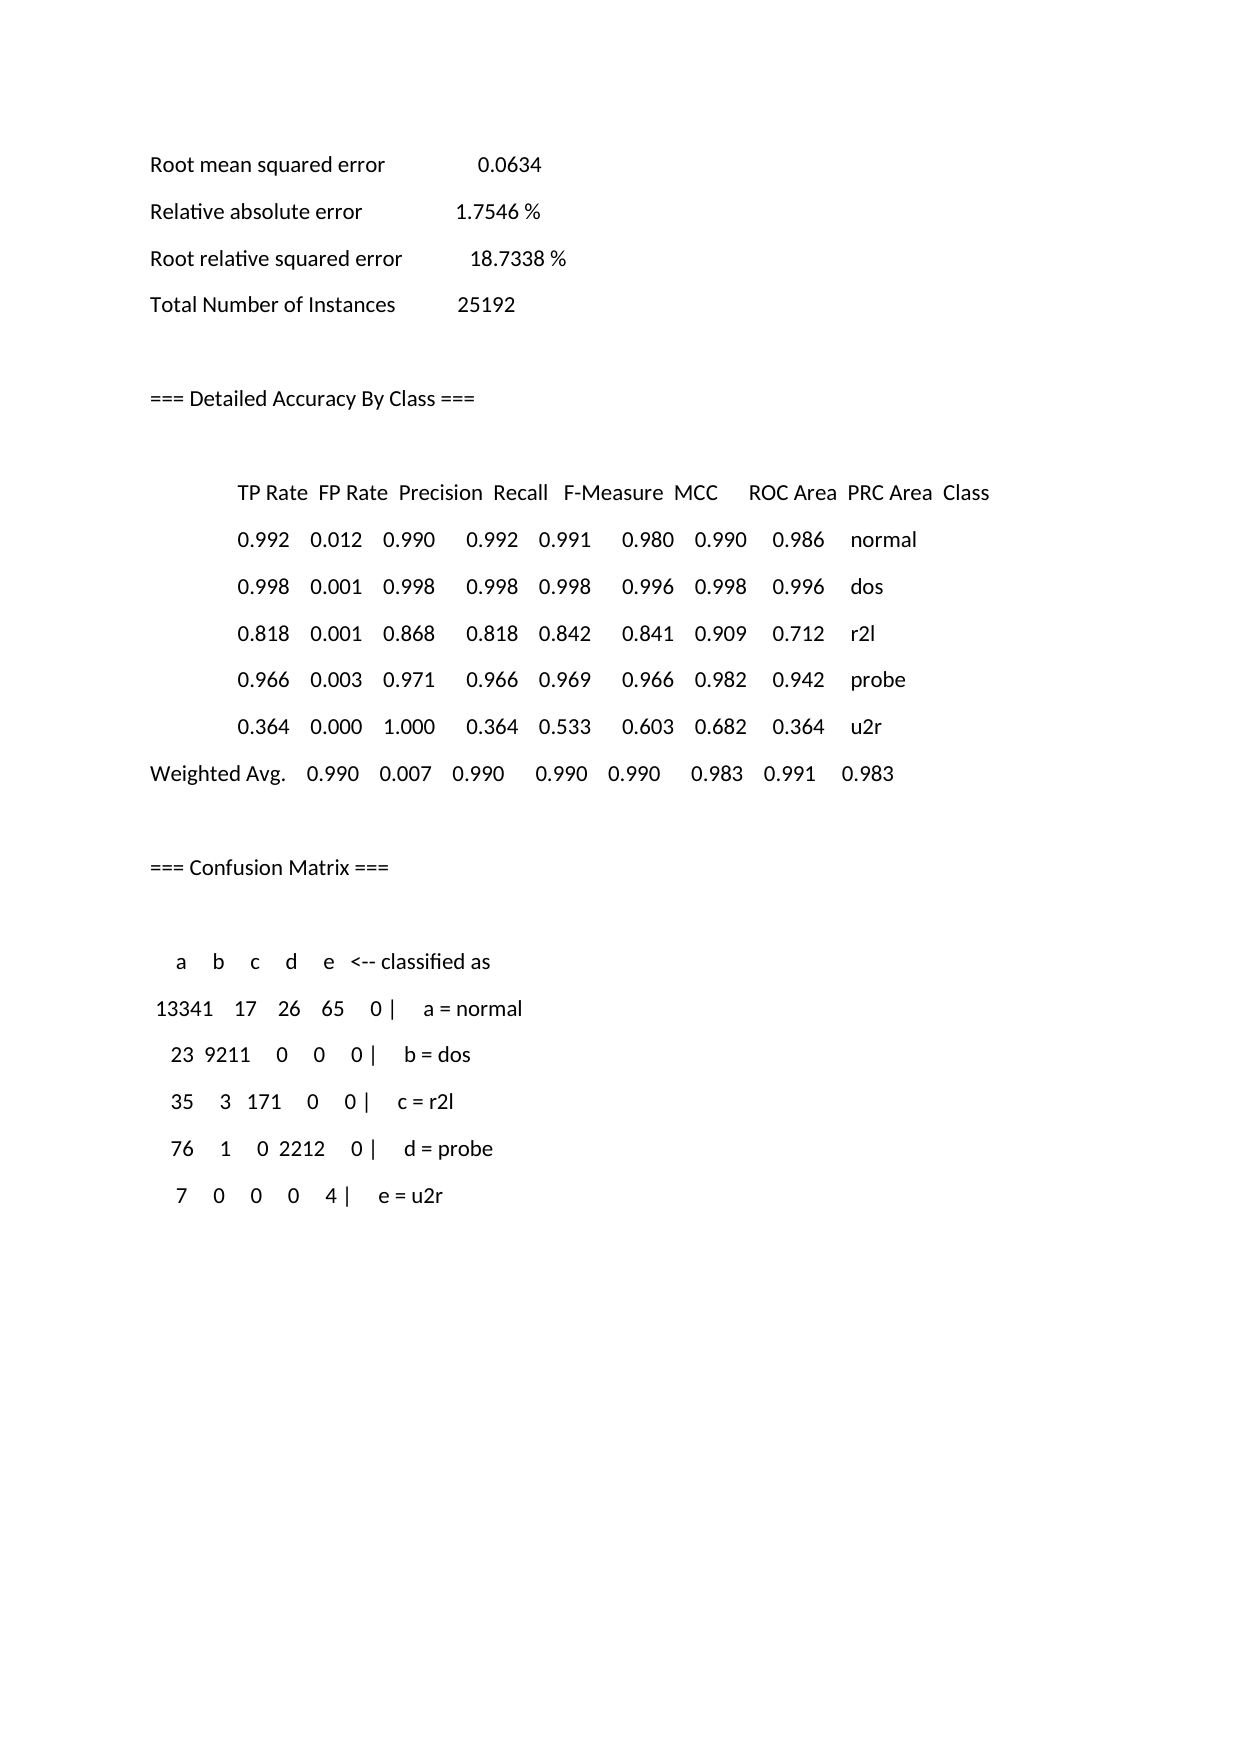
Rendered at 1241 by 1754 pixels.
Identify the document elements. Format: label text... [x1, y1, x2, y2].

text 0.998 0.001 0.998 0.998 0.998 0.996 0.998 0.996 dos [150, 572, 1090, 600]
text 7 0 0 0 4 | e = u2r [150, 1181, 1090, 1209]
text TP Rate FP Rate Precision Recall F-Measure MCC ROC Area PRC Area Class [150, 478, 1090, 506]
text === Detailed Accuracy By Class === [150, 384, 1090, 412]
text 0.992 0.012 0.990 0.992 0.991 0.980 0.990 0.986 normal [150, 525, 1090, 553]
text Root relative squared error 18.7338 % [150, 244, 1090, 272]
text 0.364 0.000 1.000 0.364 0.533 0.603 0.682 0.364 u2r [150, 712, 1090, 741]
text Weighted Avg. 0.990 0.007 0.990 0.990 0.990 0.983 0.991 0.983 [150, 759, 1090, 787]
text 0.818 0.001 0.868 0.818 0.842 0.841 0.909 0.712 r2l [150, 619, 1090, 647]
text Root mean squared error 0.0634 [150, 150, 1090, 178]
text a b c d e <-- classified as [150, 947, 1090, 975]
text 0.966 0.003 0.971 0.966 0.969 0.966 0.982 0.942 probe [150, 666, 1090, 694]
text 76 1 0 2212 0 | d = probe [150, 1134, 1090, 1162]
text 13341 17 26 65 0 | a = normal [150, 994, 1090, 1022]
text === Confusion Matrix === [150, 853, 1090, 881]
text Relative absolute error 1.7546 % [150, 197, 1090, 225]
text Total Number of Instances 25192 [150, 291, 1090, 319]
text 35 3 171 0 0 | c = r2l [150, 1087, 1090, 1116]
text 23 9211 0 0 0 | b = dos [150, 1041, 1090, 1069]
